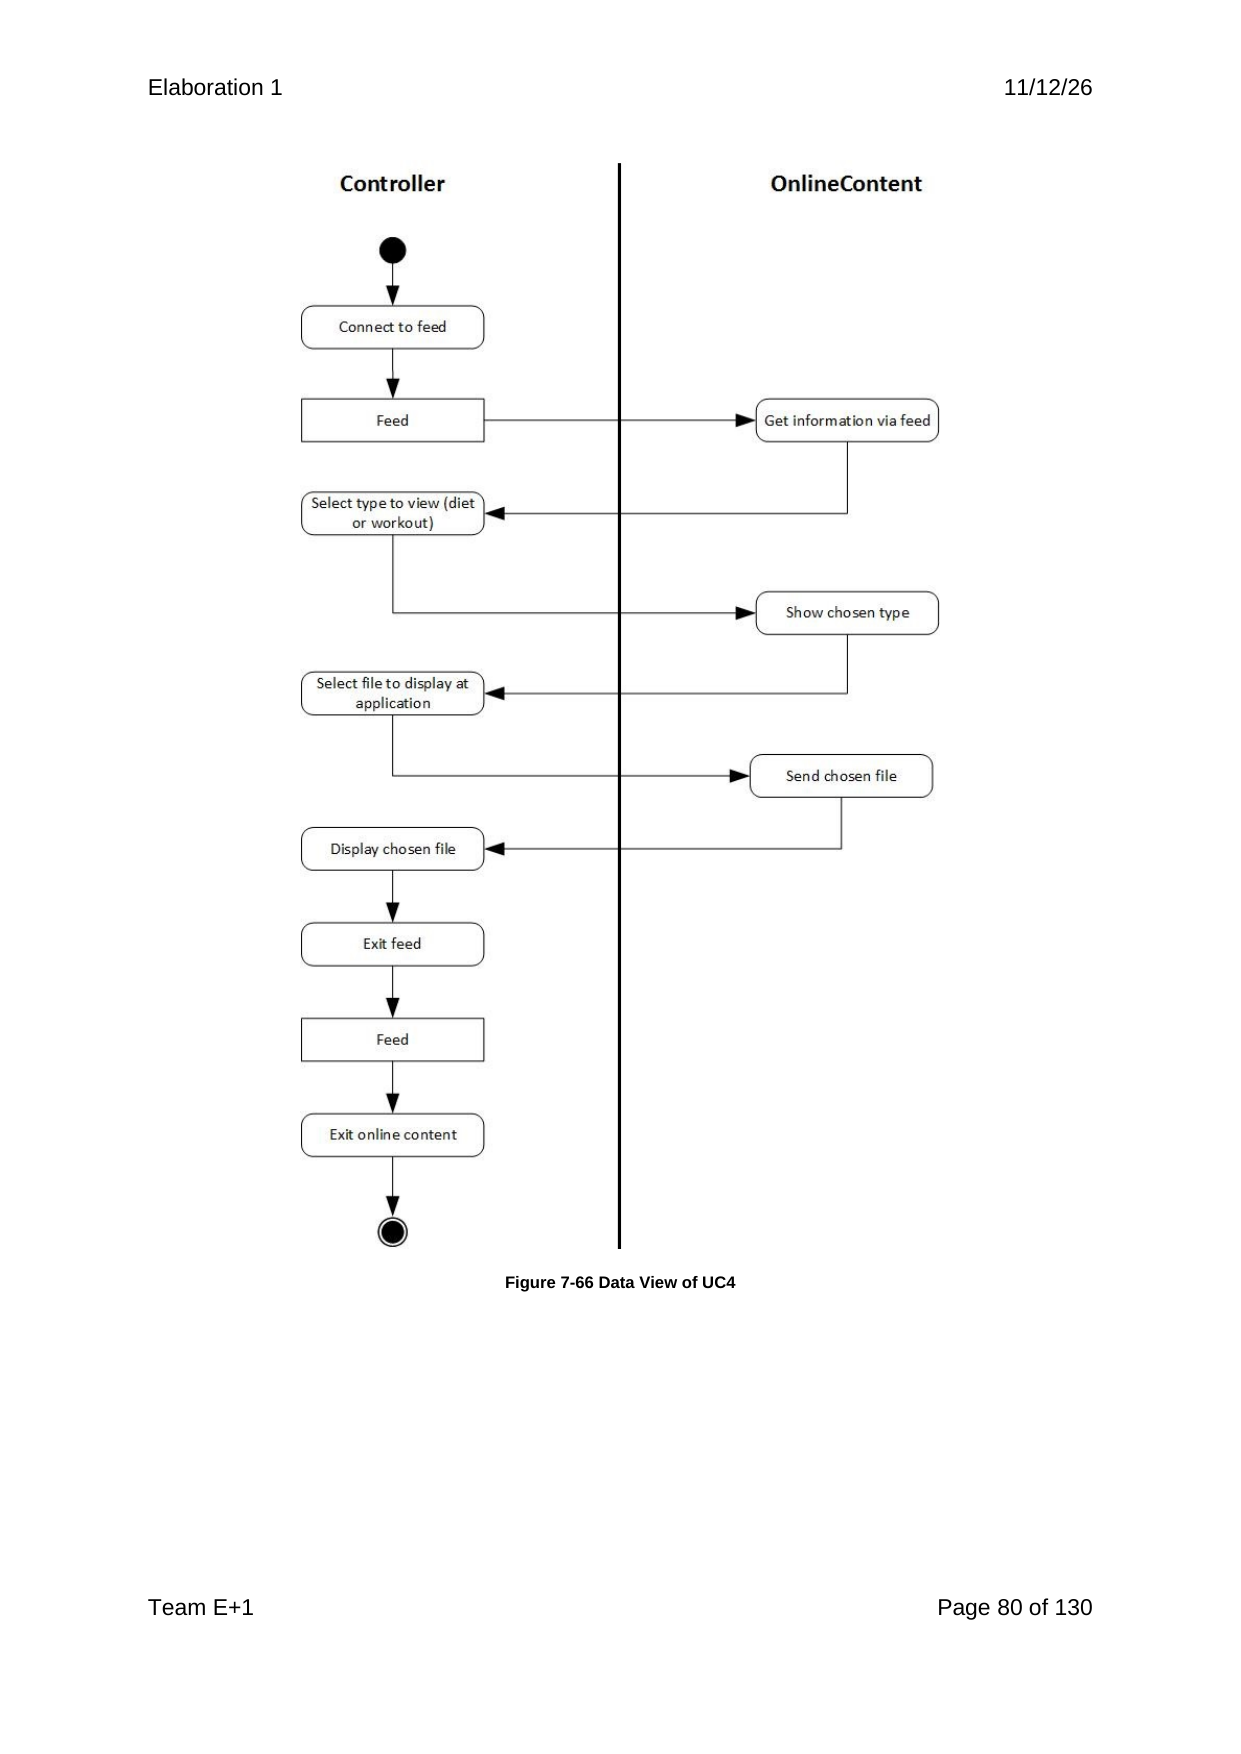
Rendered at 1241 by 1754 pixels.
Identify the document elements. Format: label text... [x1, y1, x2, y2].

picture [300, 160, 940, 1249]
